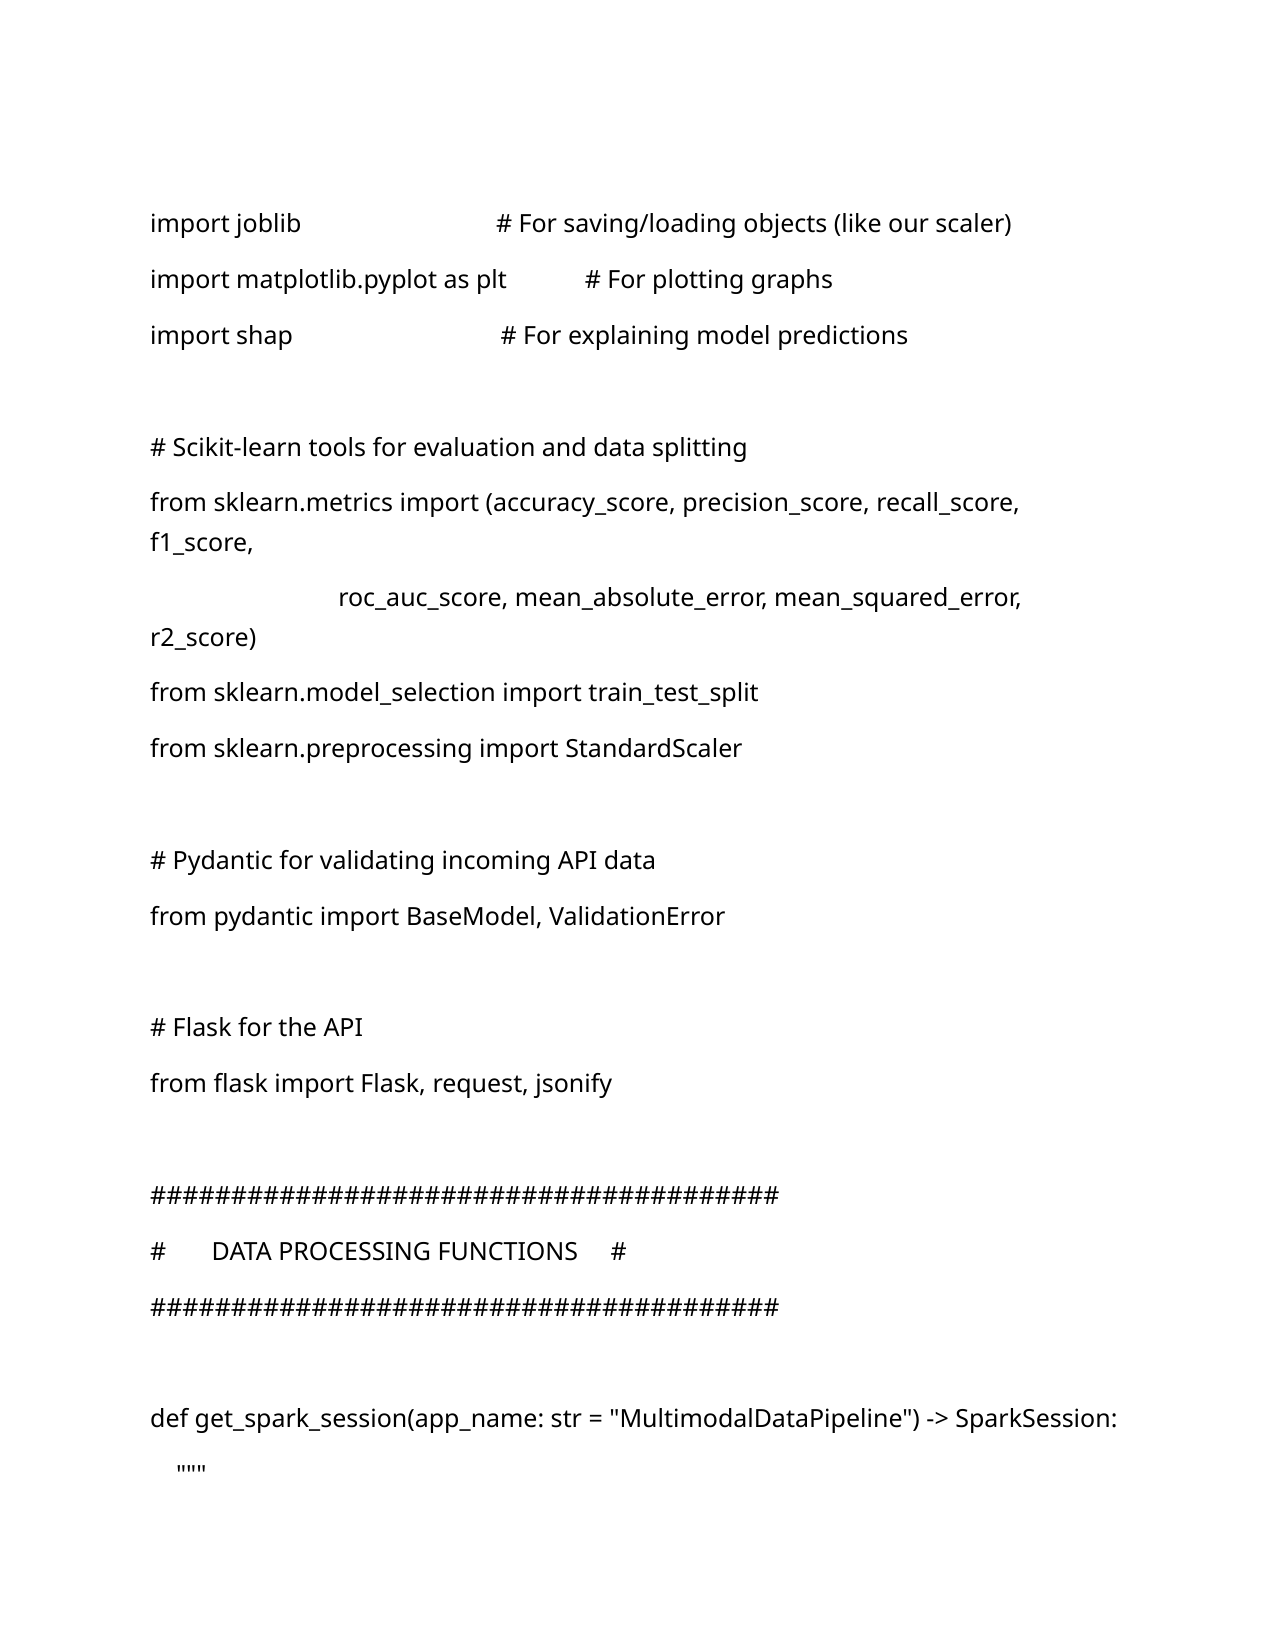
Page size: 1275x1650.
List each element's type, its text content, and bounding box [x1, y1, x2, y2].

text def get_spark_session(app_name: str = "MultimodalDataPipeline") -> SparkSession: [150, 1401, 1125, 1435]
text """ [150, 1457, 1125, 1491]
text roc_auc_score, mean_absolute_error, mean_squared_error, r2_score) [150, 580, 1125, 653]
text import matplotlib.pyplot as plt # For plotting graphs [150, 262, 1125, 296]
text # Scikit-learn tools for evaluation and data splitting [150, 429, 1125, 463]
text # Flask for the API [150, 1010, 1125, 1044]
text import shap # For explaining model predictions [150, 317, 1125, 352]
text from sklearn.model_selection import train_test_split [150, 675, 1125, 709]
text from sklearn.metrics import (accuracy_score, precision_score, recall_score, f1_score, [150, 485, 1125, 558]
text from pydantic import BaseModel, ValidationError [150, 898, 1125, 932]
text # DATA PROCESSING FUNCTIONS # [150, 1233, 1125, 1267]
text ####################################### [150, 1177, 1125, 1212]
text import joblib # For saving/loading objects (like our scaler) [150, 206, 1125, 240]
text from flask import Flask, request, jsonify [150, 1066, 1125, 1100]
text ####################################### [150, 1289, 1125, 1323]
text from sklearn.preprocessing import StandardScaler [150, 731, 1125, 765]
text # Pydantic for validating incoming API data [150, 842, 1125, 877]
